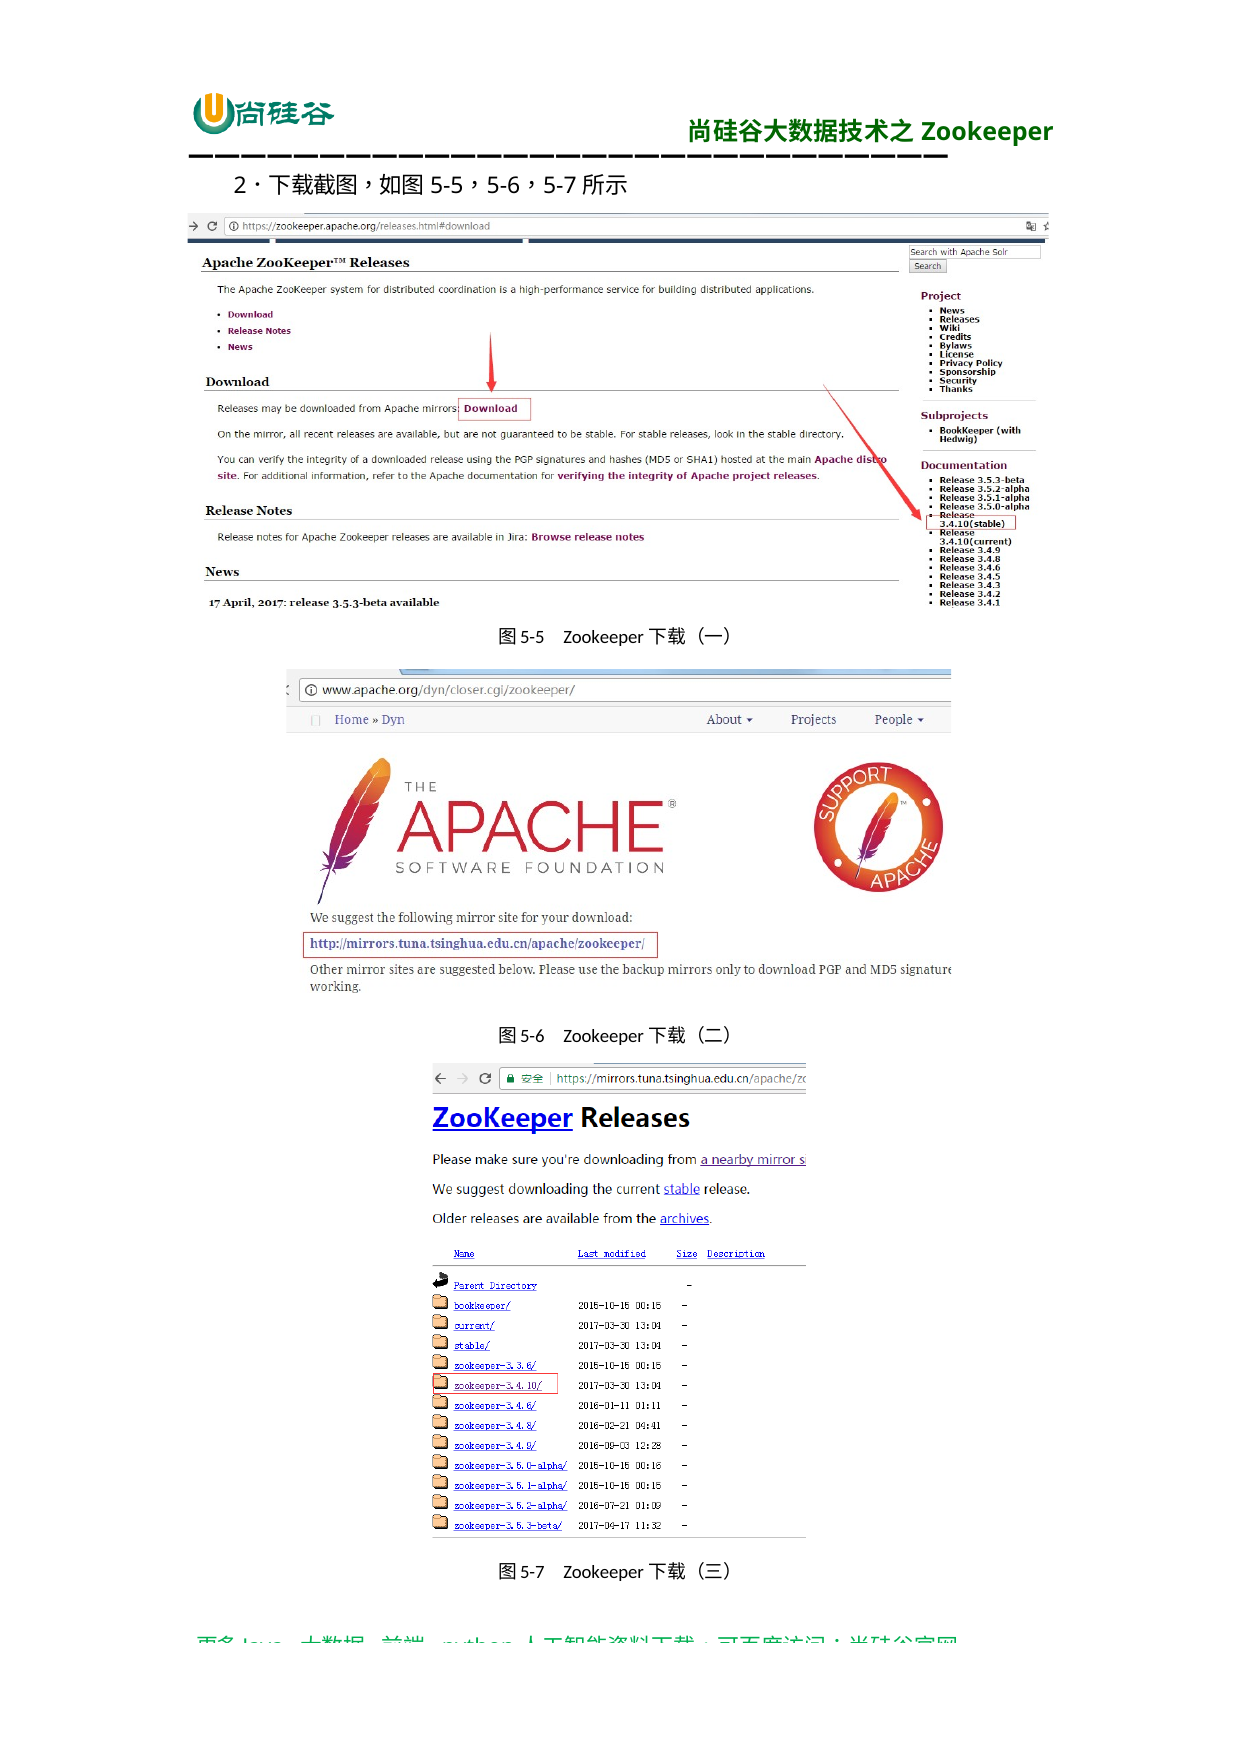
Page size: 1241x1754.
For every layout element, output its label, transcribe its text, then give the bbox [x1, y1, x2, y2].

picture [187, 213, 1049, 608]
picture [432, 1063, 806, 1538]
subtitle 2．下载截图，如图 5-5，5-6，5-7 所示 [233, 171, 1078, 199]
picture [187, 88, 338, 138]
text 图 5-7 Zookeeper 下载（三） [230, 1558, 1010, 1583]
text 图 5-6 Zookeeper 下载（二） [230, 1022, 1010, 1047]
picture [286, 669, 952, 993]
text 图 5-5 Zookeeper 下载（一） [230, 608, 1010, 649]
